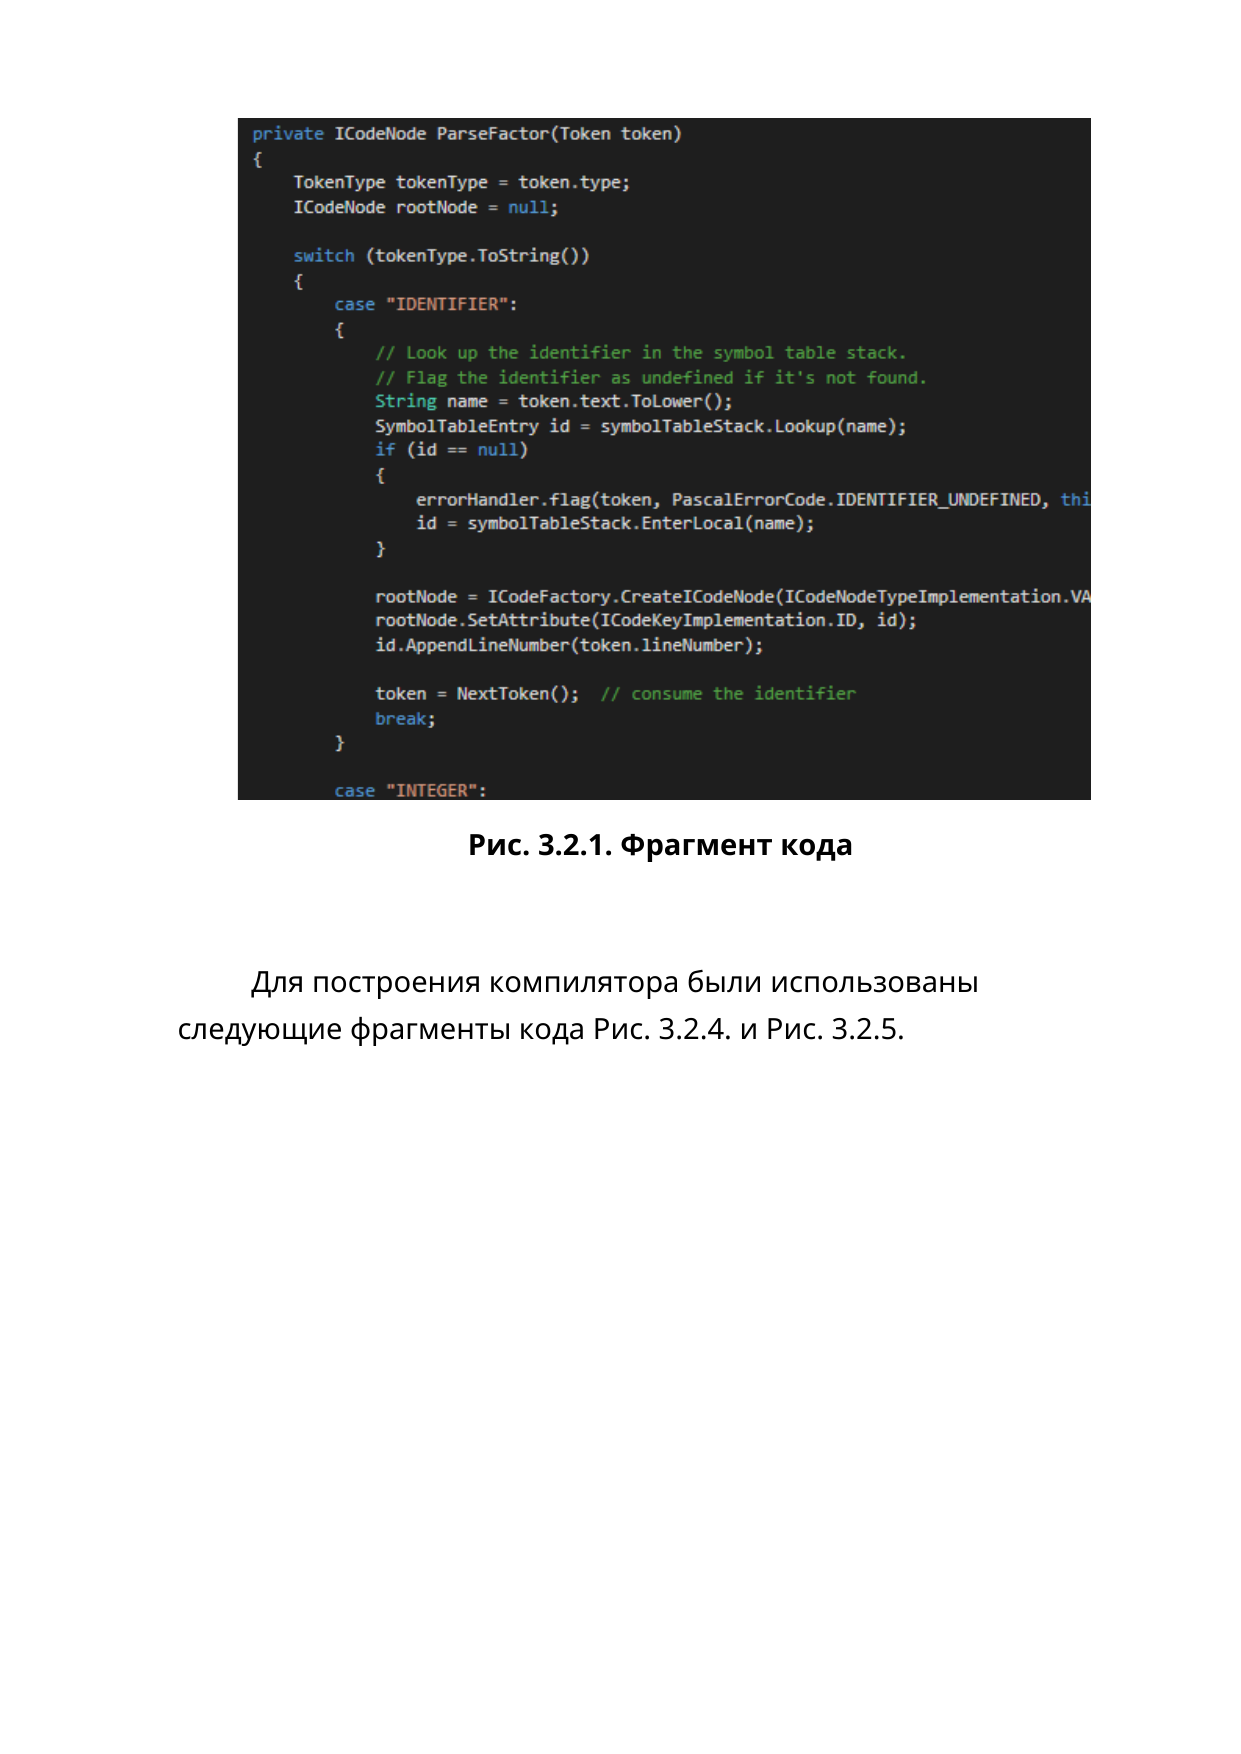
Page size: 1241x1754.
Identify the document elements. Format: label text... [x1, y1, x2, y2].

picture [237, 118, 1091, 800]
text Для построения компилятора были использованы следующие фрагменты кода Рис. 3.2.4. и Рис. 3.2.5. [177, 961, 1152, 1048]
text Рис. 3.2.1. Фрагмент кода [177, 824, 1152, 896]
